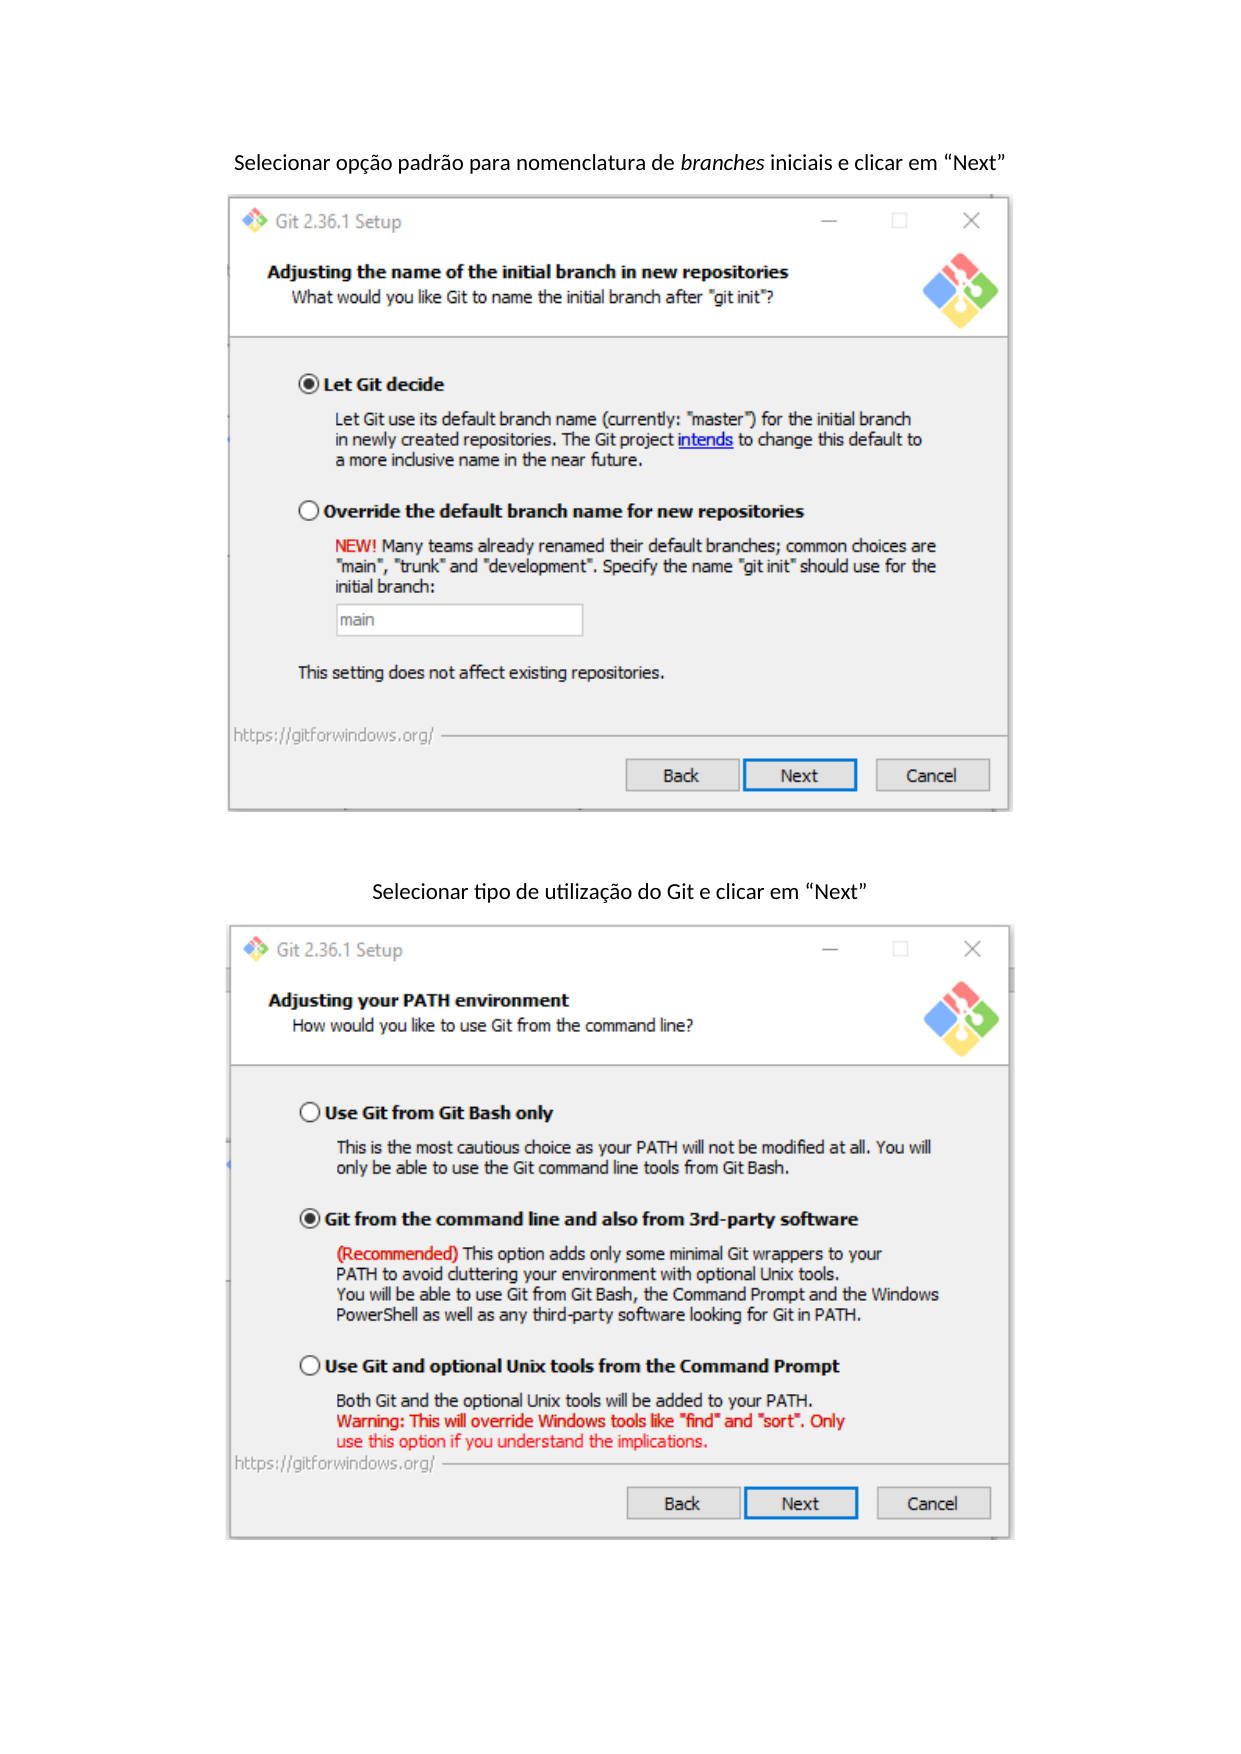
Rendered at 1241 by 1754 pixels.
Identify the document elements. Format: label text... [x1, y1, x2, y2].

text Selecionar opção padrão para nomenclatura de branches iniciais e clicar em “Next” [177, 148, 1063, 176]
picture [227, 194, 1014, 812]
text Selecionar tipo de utilização do Git e clicar em “Next” [177, 877, 1063, 905]
picture [225, 924, 1015, 1540]
